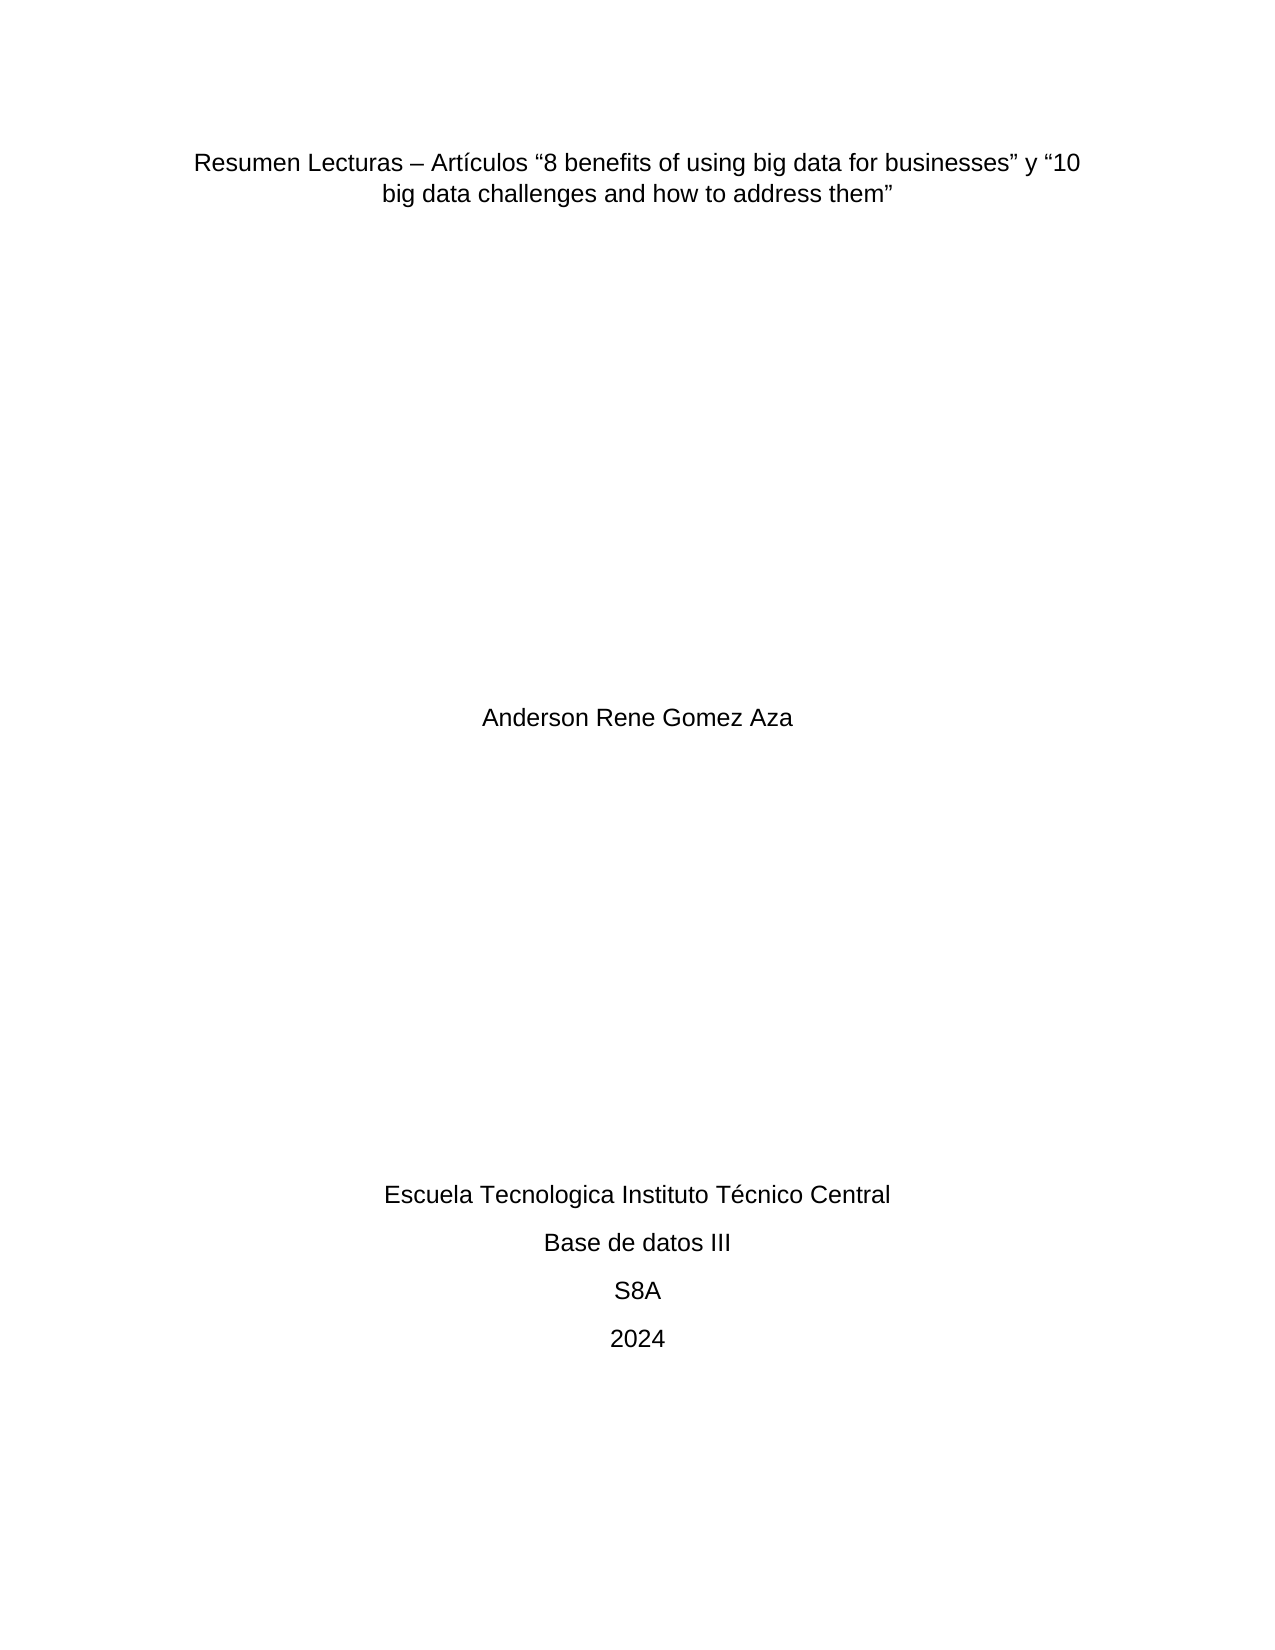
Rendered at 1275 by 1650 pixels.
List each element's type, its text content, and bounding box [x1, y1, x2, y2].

text Escuela Tecnologica Instituto Técnico Central [177, 1181, 1098, 1209]
text S8A [177, 1276, 1098, 1305]
text Base de datos III [177, 1228, 1098, 1257]
text Resumen Lecturas – Artículos “8 benefits of using big data for businesses” y “10 big data challenges and how to address them” [177, 148, 1098, 207]
text Anderson Rene Gomez Aza [177, 703, 1098, 732]
text 2024 [177, 1324, 1098, 1352]
